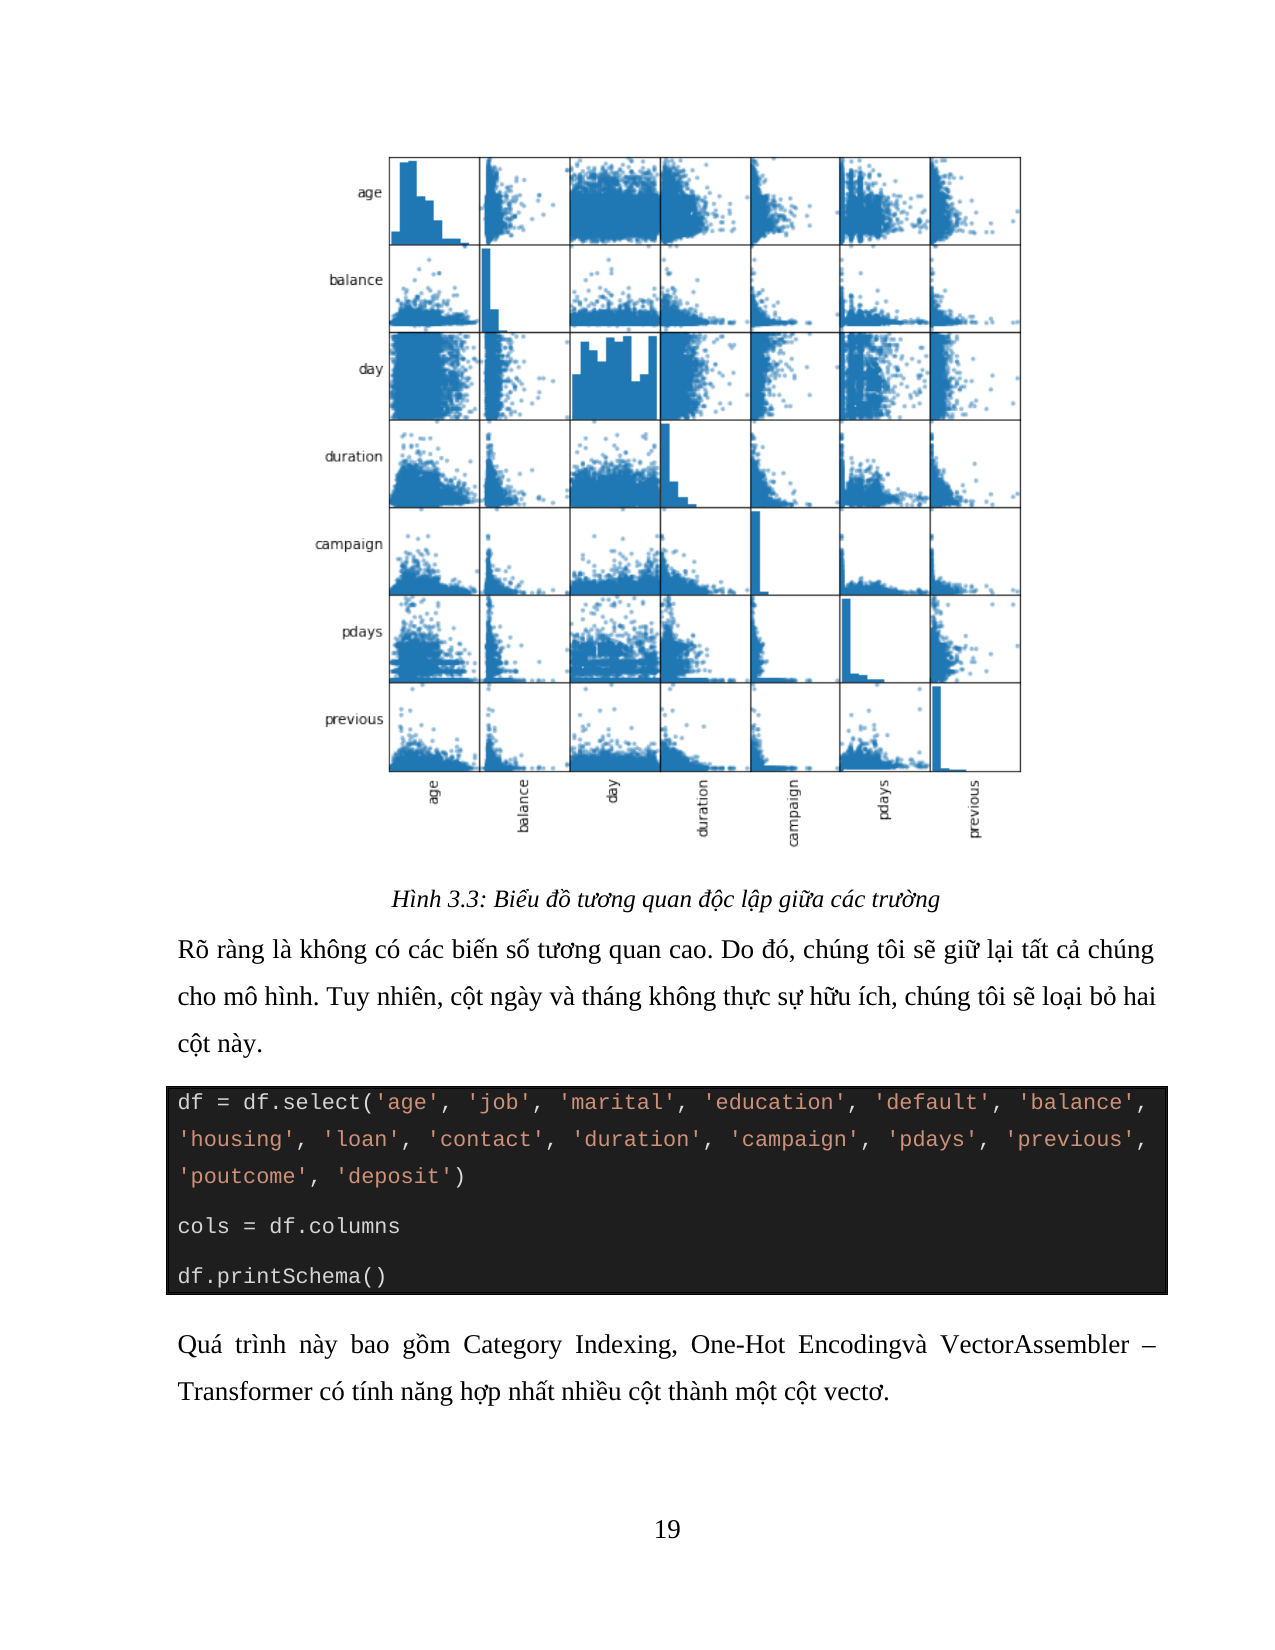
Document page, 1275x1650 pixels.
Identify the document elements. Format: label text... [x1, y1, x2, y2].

text Hình 3.3: Biểu đồ tương quan độc lập giữa các trường [177, 884, 1157, 912]
text Rõ ràng là không có các biến số tương quan cao. Do đó, chúng tôi sẽ giữ lại tất cả chúng cho mô hình. Tuy nhiên, cột ngày và tháng không thực sự hữu ích, chúng tôi sẽ loại bỏ hai cột này. [177, 933, 1157, 1058]
text cols = df.columns [169, 1210, 1165, 1240]
text Quá trình này bao gồm Category Indexing, One-Hot Encodingvà VectorAssembler – Transformer có tính năng hợp nhất nhiều cột thành một cột vectơ. [177, 1328, 1157, 1406]
text df = df.select('age', 'job', 'marital', 'education', 'default', 'balance', 'housing', 'loan', 'contact', 'duration', 'campaign', 'pdays', 'previous', 'poutcome', 'deposit') [169, 1089, 1165, 1190]
picture [304, 147, 1030, 856]
text df.printSchema() [169, 1259, 1165, 1292]
